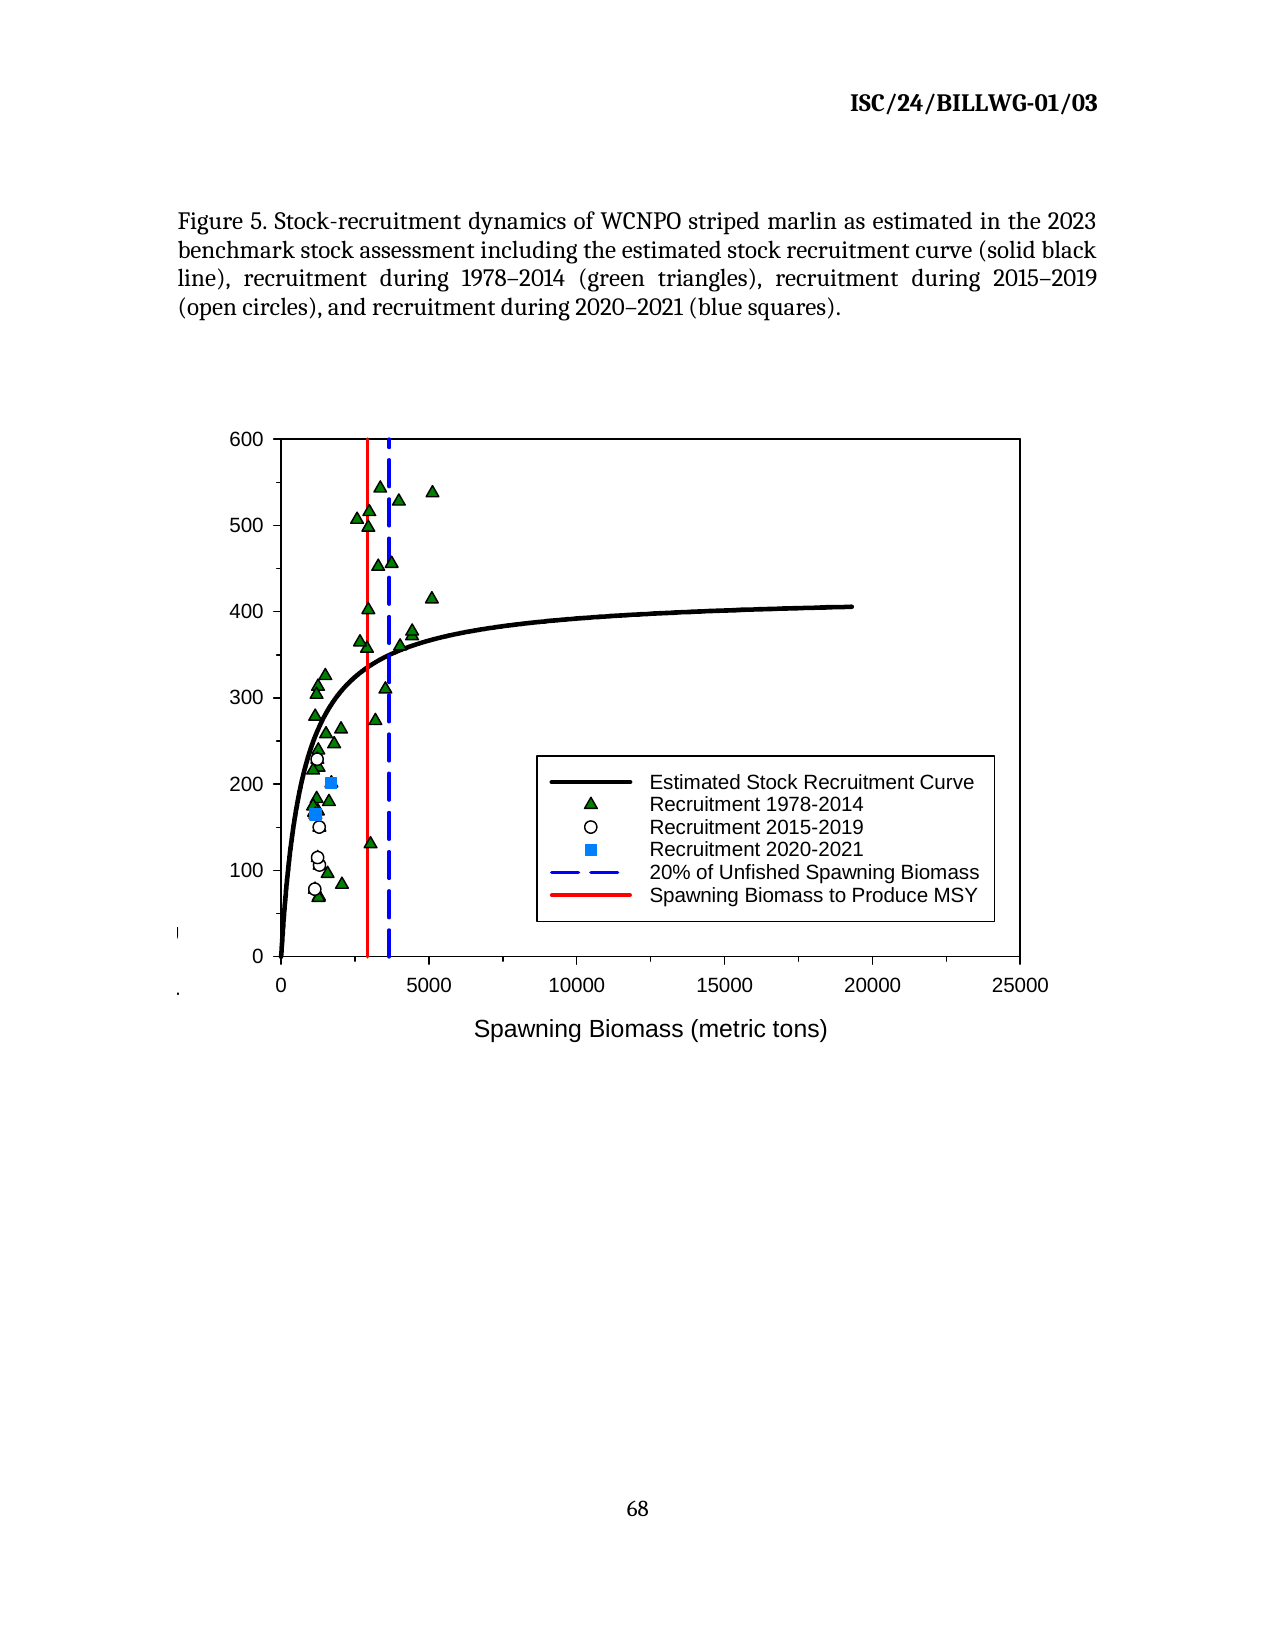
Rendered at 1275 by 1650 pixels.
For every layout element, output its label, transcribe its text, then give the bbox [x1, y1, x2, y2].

text Figure 5. Stock-recruitment dynamics of WCNPO striped marlin as estimated in the 2023 benchmark stock assessment including the estimated stock recruitment curve (solid black line), recruitment during 1978–2014 (green triangles), recruitment during 2015–2019 (open circles), and recruitment during 2020–2021 (blue squares). [177, 207, 1098, 322]
